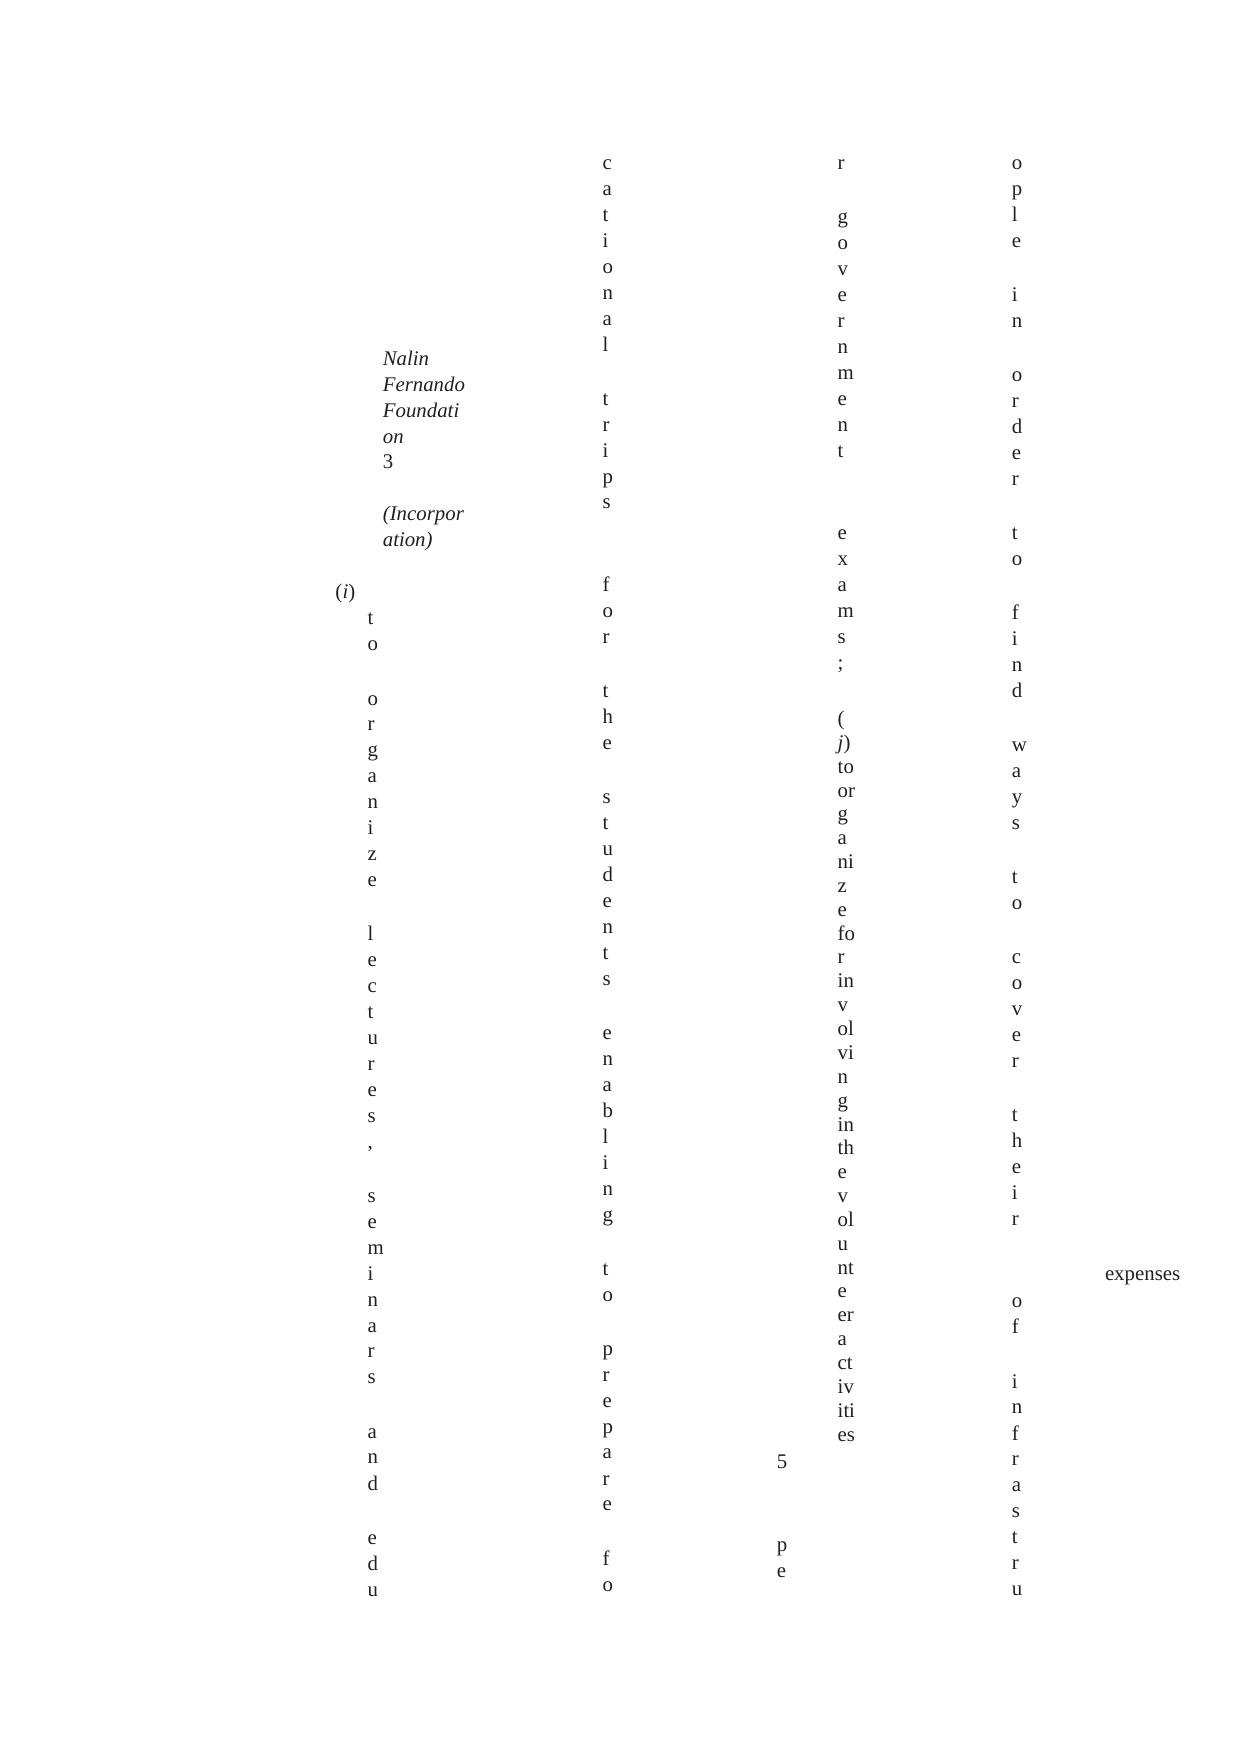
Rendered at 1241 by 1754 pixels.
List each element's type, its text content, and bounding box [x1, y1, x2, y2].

text (j) to organize for involving in the volunteer activities [837, 706, 855, 1446]
